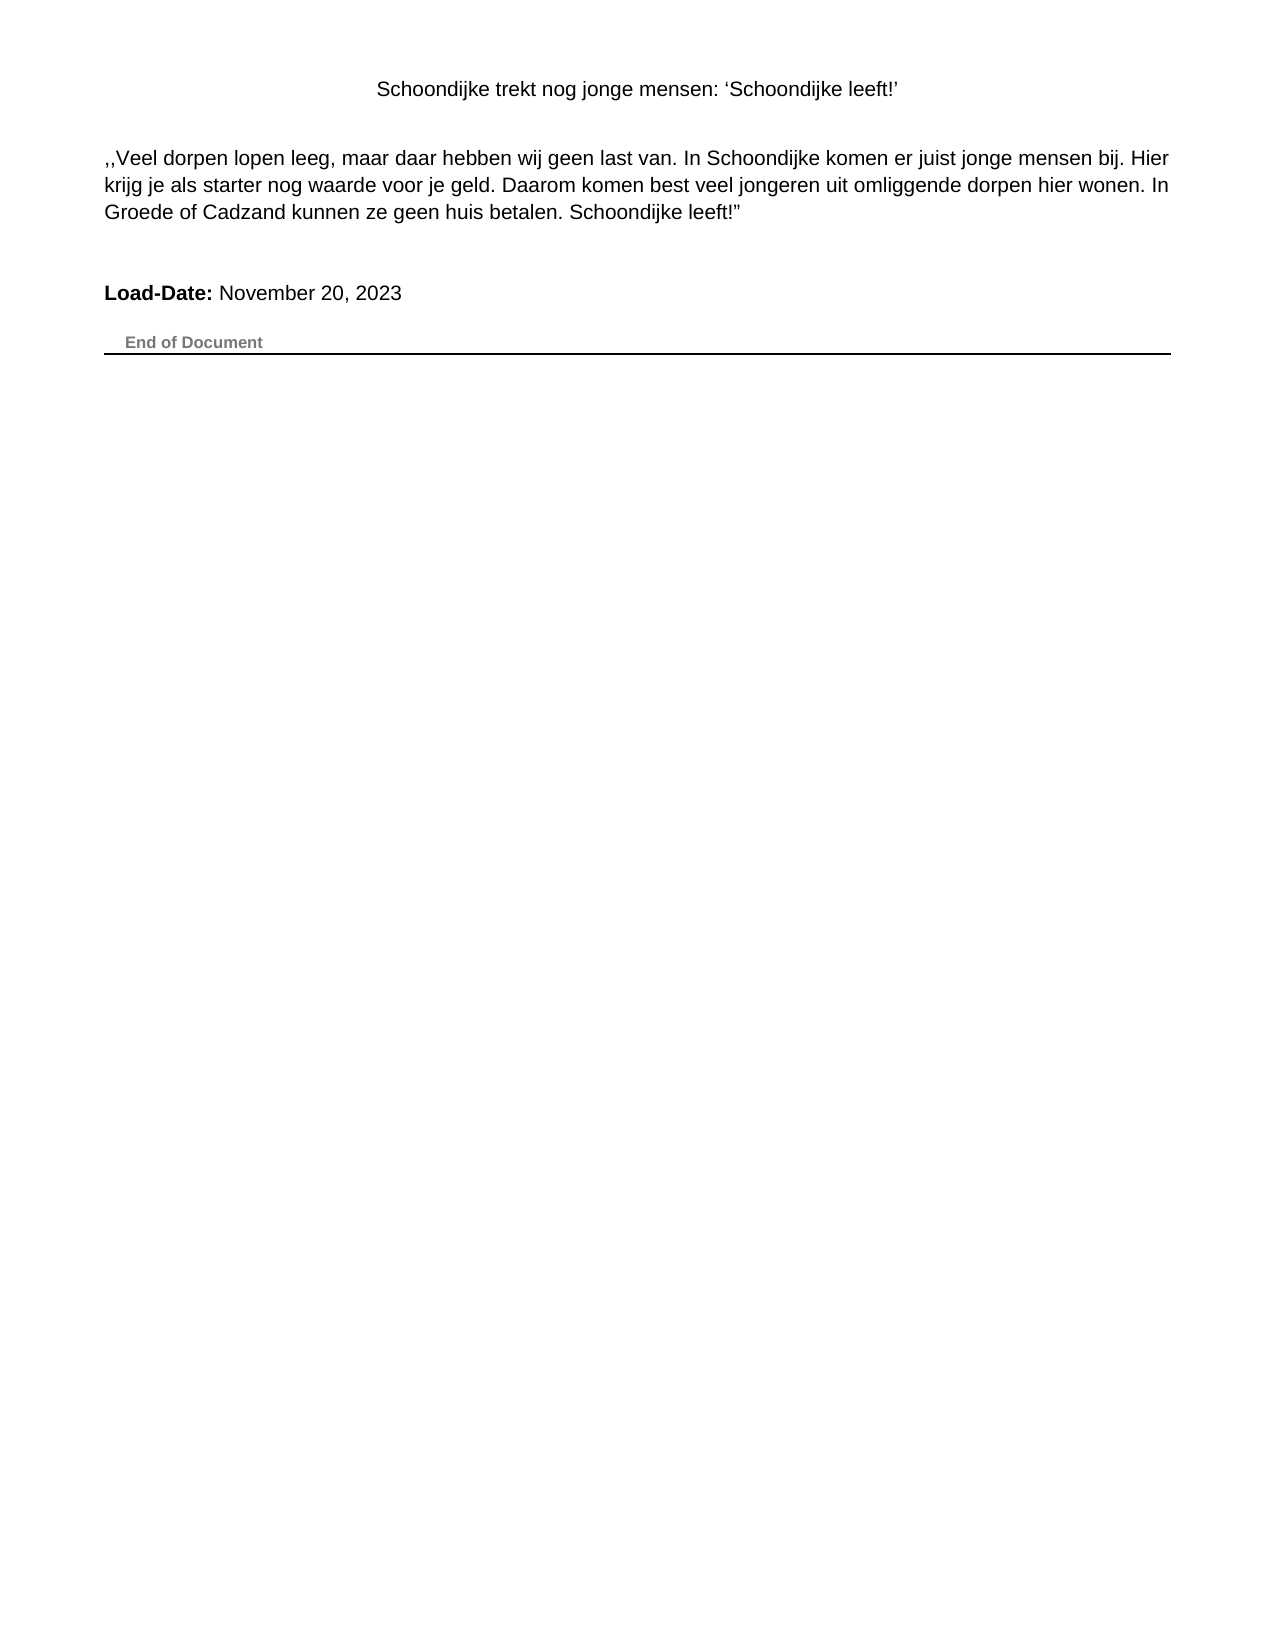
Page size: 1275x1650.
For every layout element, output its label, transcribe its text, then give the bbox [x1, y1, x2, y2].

text End of Document [125, 333, 1171, 352]
text Load-Date: November 20, 2023 [104, 248, 1171, 304]
text ,,Veel dorpen lopen leeg, maar daar hebben wij geen last van. In Schoondijke komen er juist jonge mensen bij. Hier krijg je als starter nog waarde voor je geld. Daarom komen best veel jongeren uit omliggende dorpen hier wonen. In Groede of Cadzand kunnen ze geen huis betalen. Schoondijke leeft!” [104, 142, 1171, 223]
